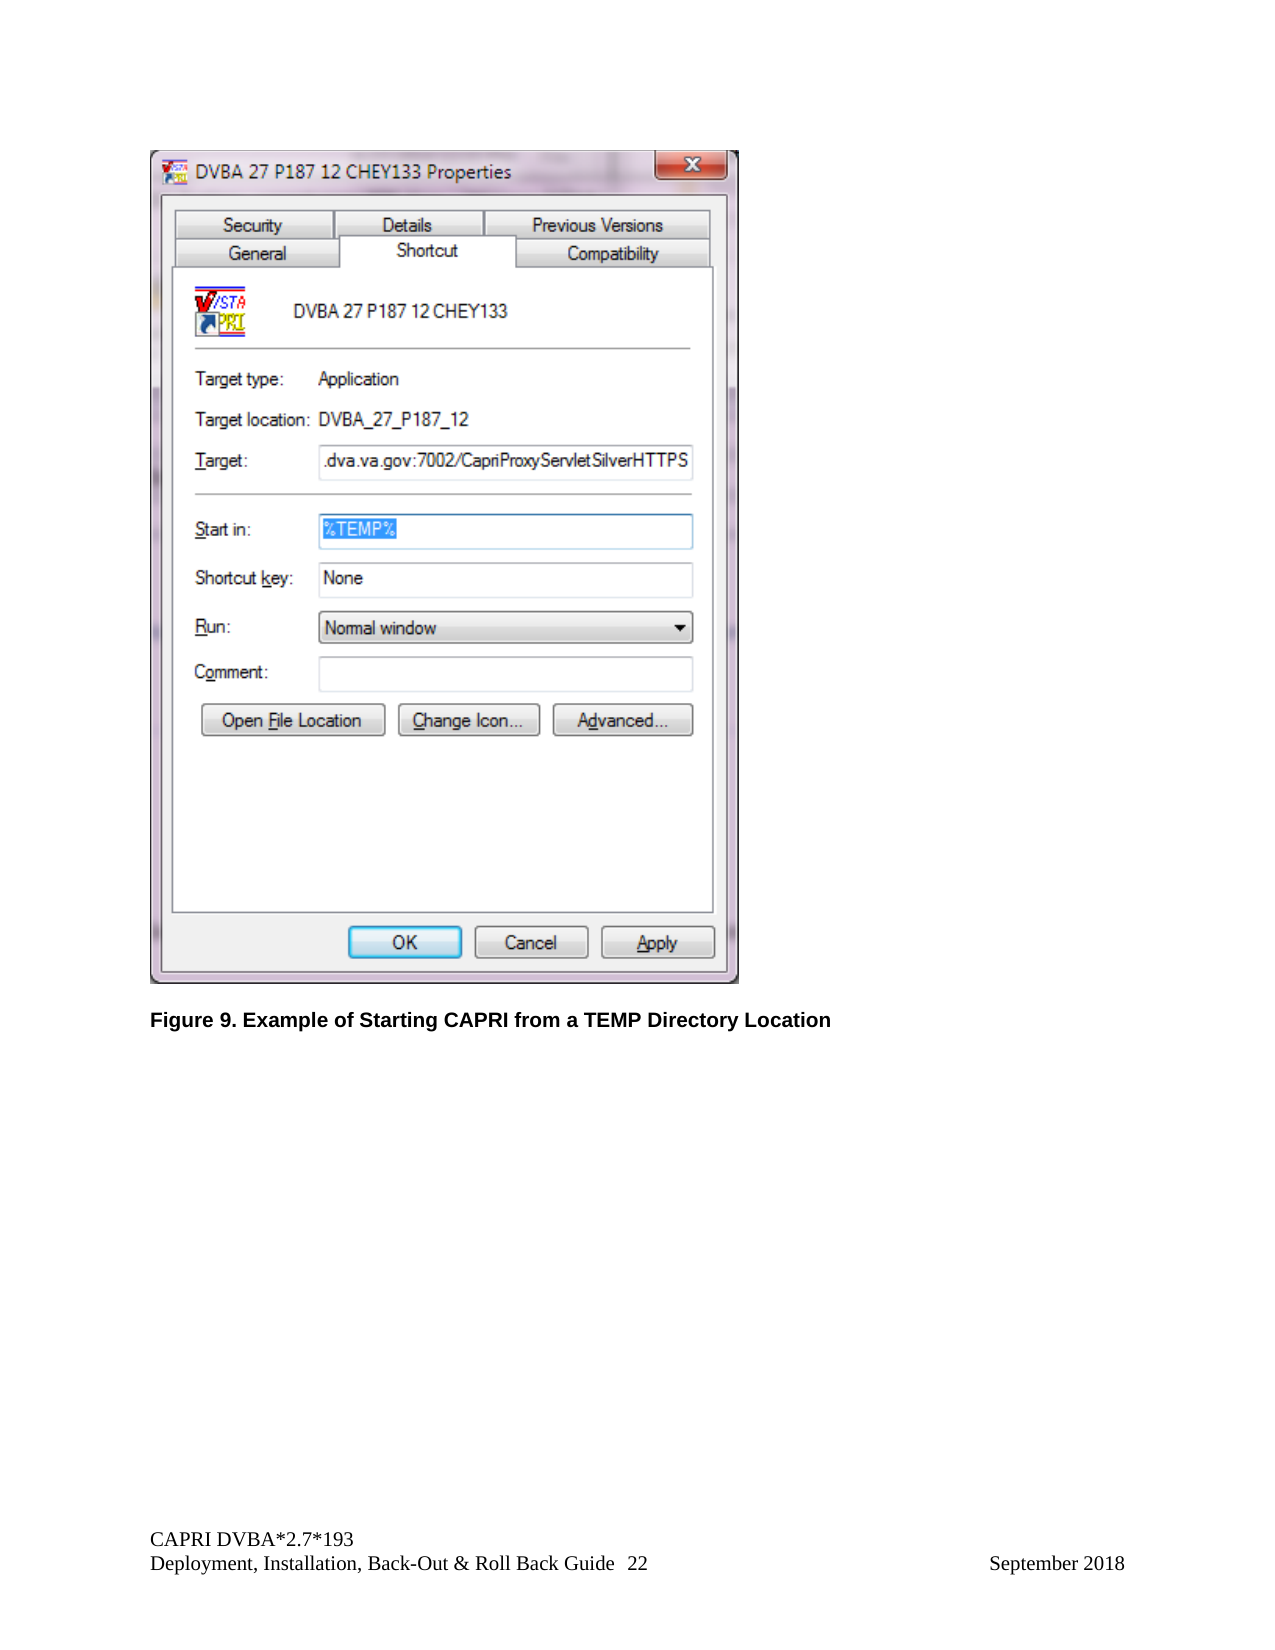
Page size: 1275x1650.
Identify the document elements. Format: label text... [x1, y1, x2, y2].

picture [150, 150, 739, 984]
